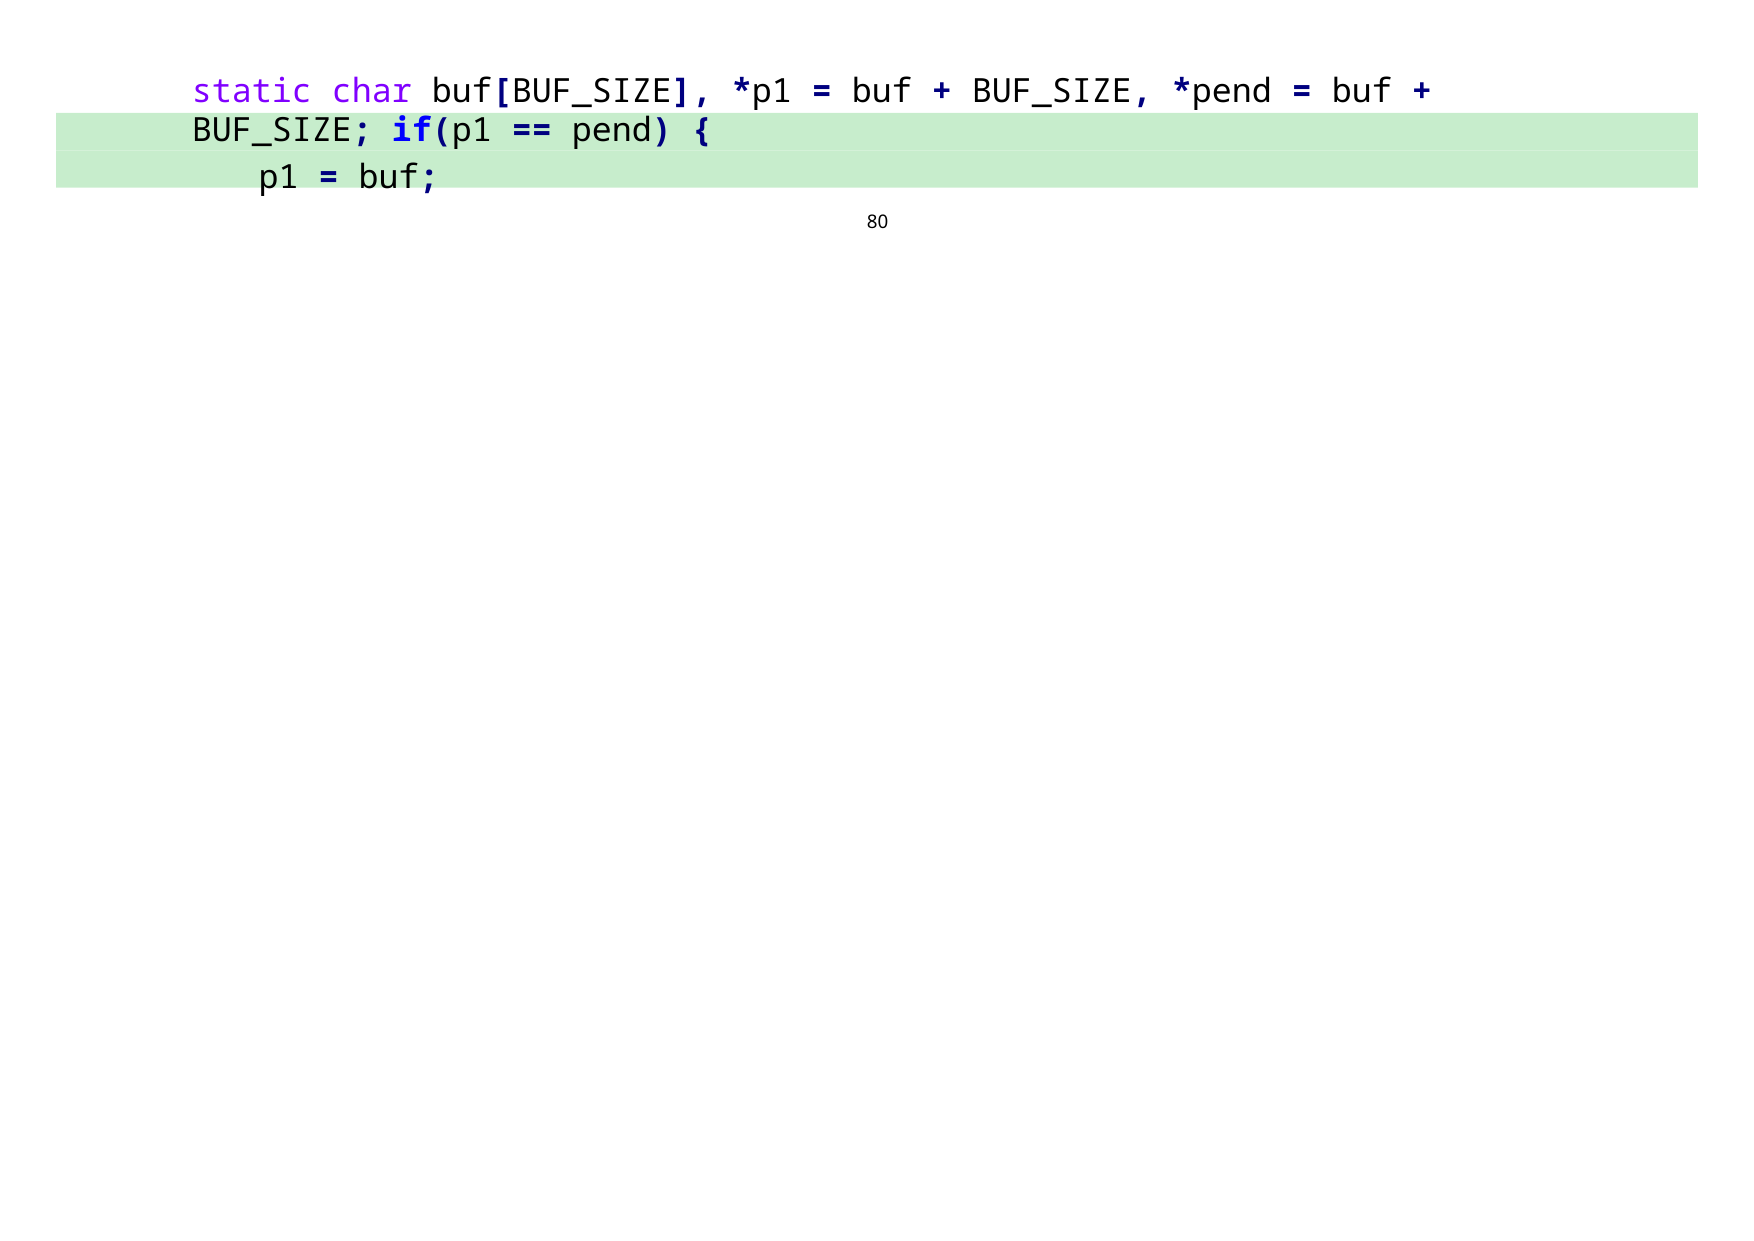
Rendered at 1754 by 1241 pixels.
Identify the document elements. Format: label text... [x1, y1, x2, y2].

text static char buf[BUF_SIZE], *p1 = buf + BUF_SIZE, *pend = buf + BUF_SIZE; if(p1 == pend) { [192, 69, 1512, 151]
text p1 = buf; [258, 153, 1604, 197]
text 80 [867, 213, 1604, 232]
